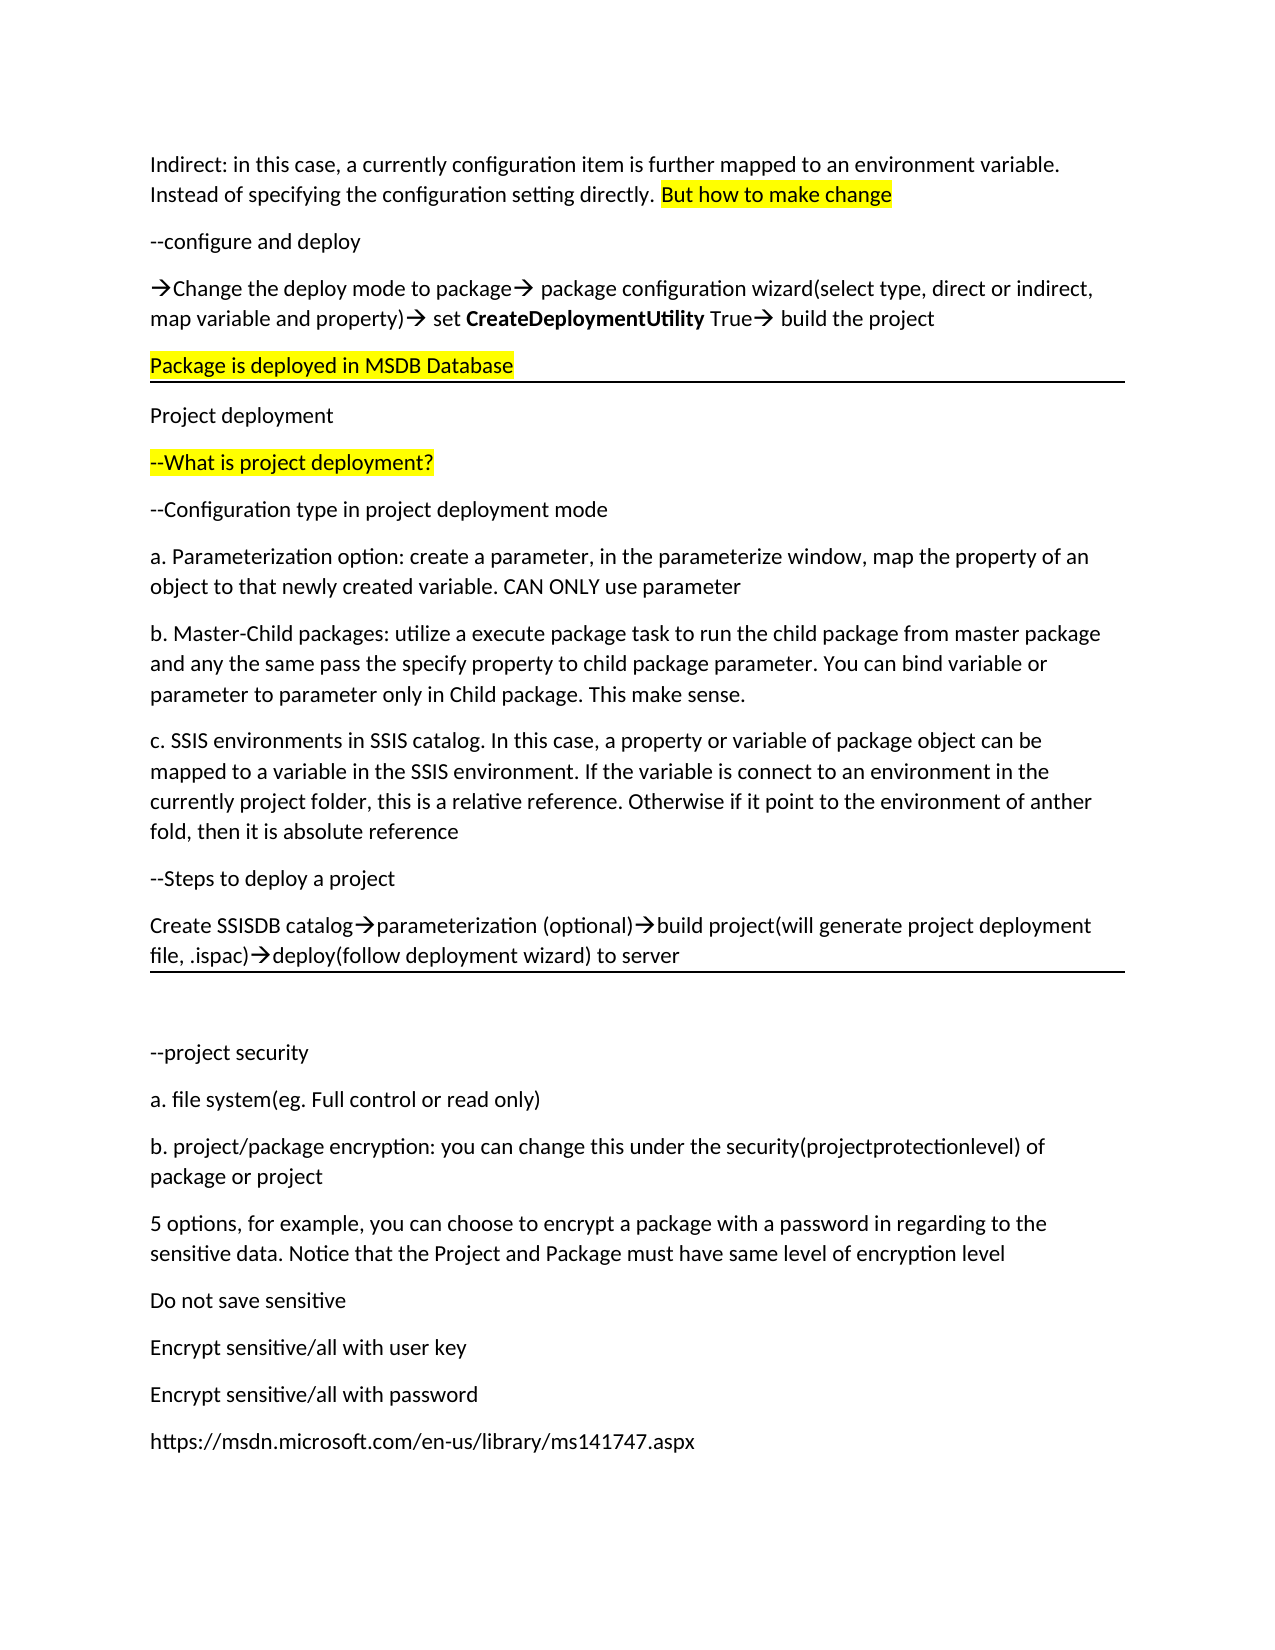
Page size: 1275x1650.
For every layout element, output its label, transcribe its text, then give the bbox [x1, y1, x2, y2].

text c. SSIS environments in SSIS catalog. In this case, a property or variable of package object can be mapped to a variable in the SSIS environment. If the variable is connect to an environment in the currently project folder, this is a relative reference. Otherwise if it point to the environment of anther fold, then it is absolute reference [150, 727, 1125, 845]
text b. Master-Child packages: utilize a execute package task to run the child package from master package and any the same pass the specify property to child package parameter. You can bind variable or parameter to parameter only in Child package. This make sense. [150, 619, 1125, 708]
text Do not save sensitive [150, 1286, 1125, 1314]
text Project deployment [150, 402, 1125, 429]
text --Configuration type in project deployment mode [150, 495, 1125, 523]
text --Steps to deploy a project [150, 864, 1125, 892]
text b. project/package encryption: you can change this under the security(projectprotectionlevel) of package or project [150, 1132, 1125, 1191]
text --What is project deployment? [150, 448, 1125, 476]
text a. file system(eg. Full control or read only) [150, 1085, 1125, 1113]
text Create SSISDB catalogparameterization (optional)build project(will generate project deployment file, .ispac)deploy(follow deployment wizard) to server [150, 911, 1125, 971]
text https://msdn.microsoft.com/en-us/library/ms141747.aspx [150, 1427, 1125, 1455]
text --configure and deploy [150, 227, 1125, 255]
text 5 options, for example, you can choose to encrypt a package with a password in regarding to the sensitive data. Notice that the Project and Package must have same level of encryption level [150, 1209, 1125, 1268]
text Change the deploy mode to package package configuration wizard(select type, direct or indirect, map variable and property) set CreateDeploymentUtility True build the project [150, 274, 1125, 332]
text Package is deployed in MSDB Database [150, 351, 1125, 381]
text Encrypt sensitive/all with password [150, 1380, 1125, 1408]
text a. Parameterization option: create a parameter, in the parameterize window, map the property of an object to that newly created variable. CAN ONLY use parameter [150, 542, 1125, 600]
text --project security [150, 1038, 1125, 1067]
text Indirect: in this case, a currently configuration item is further mapped to an environment variable. Instead of specifying the configuration setting directly. But how to make change [150, 150, 1125, 208]
text Encrypt sensitive/all with user key [150, 1333, 1125, 1361]
